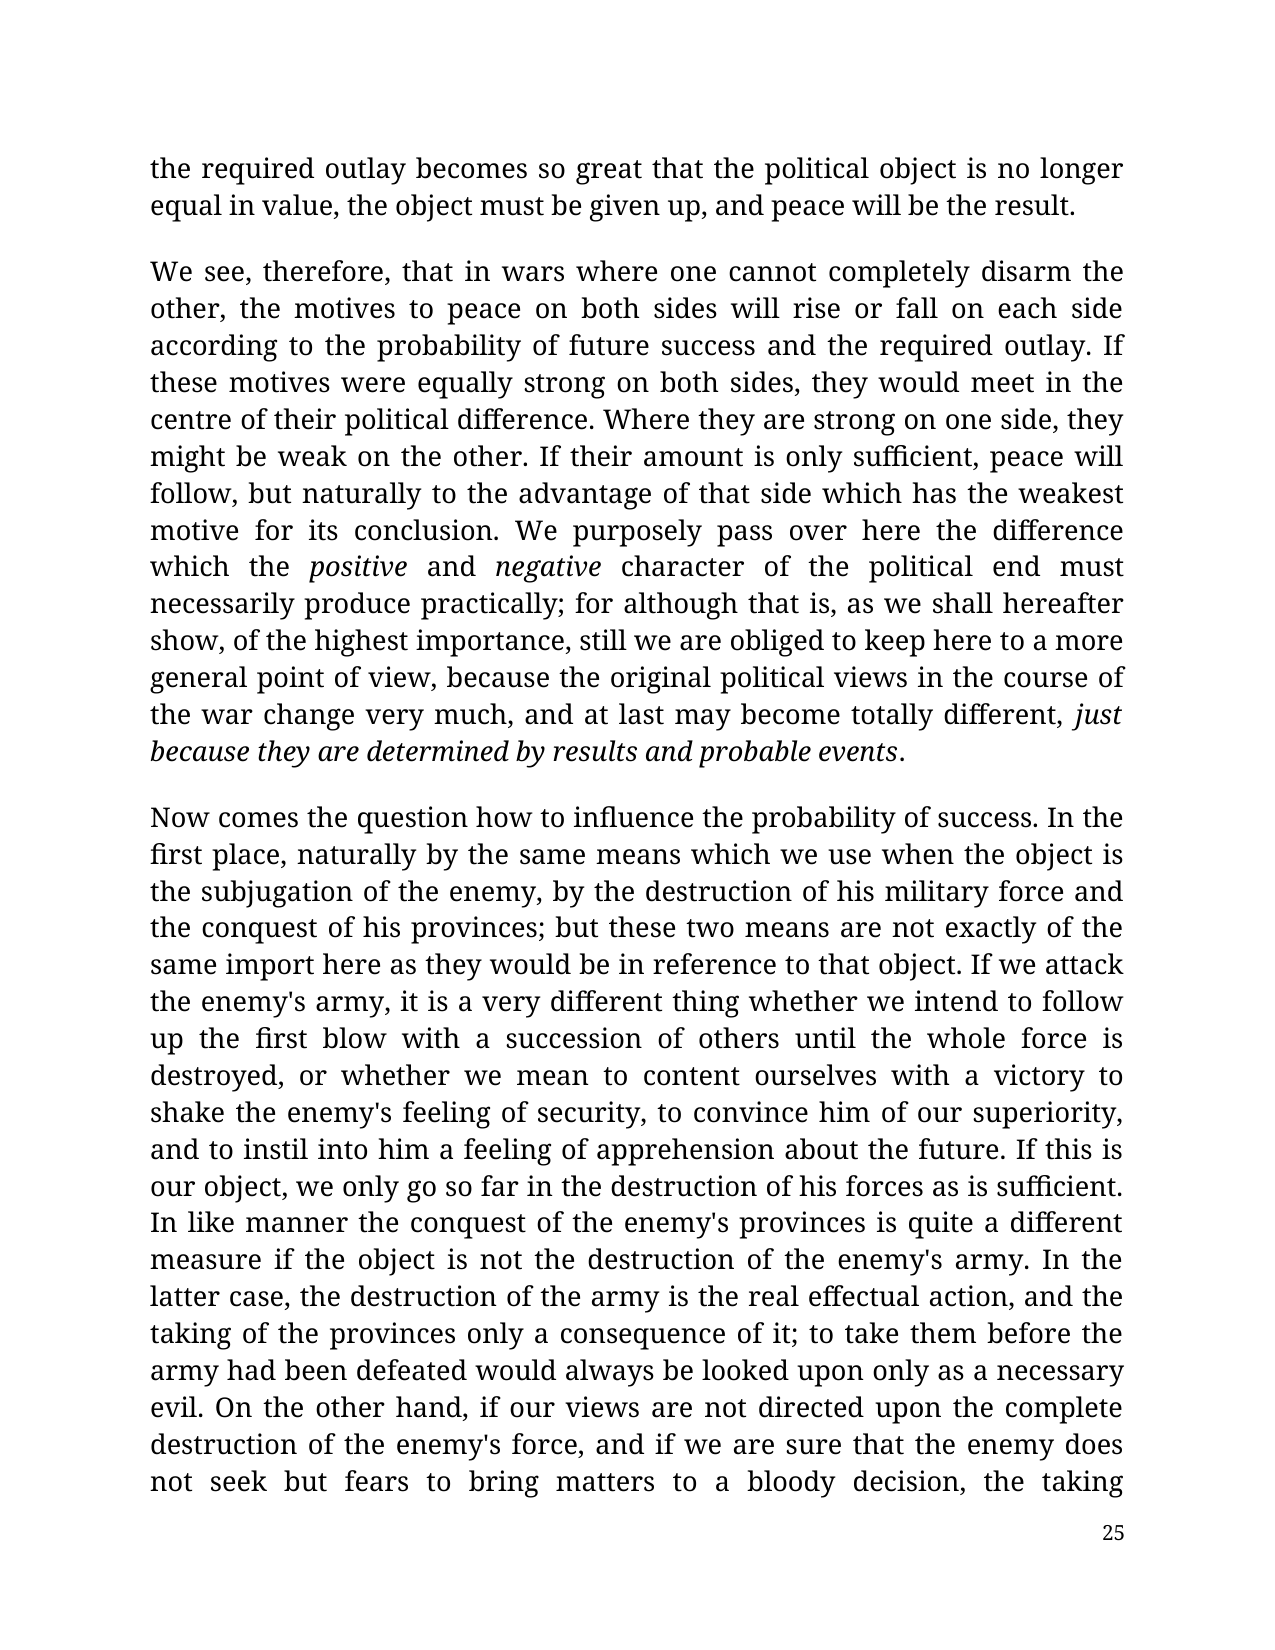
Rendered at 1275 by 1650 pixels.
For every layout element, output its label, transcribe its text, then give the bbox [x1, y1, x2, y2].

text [150, 798, 1125, 1499]
text We see, therefore, that in wars where one cannot completely disarm the other, the motives to peace on both sides will rise or fall on each side according to the probability of future success and the required outlay. If these motives were equally strong on both sides, they would meet in the centre of their political difference. Where they are strong on one side, they might be weak on the other. If their amount is only sufficient, peace will follow, but naturally to the advantage of that side which has the weakest motive for its conclusion. We purposely pass over here the difference which the positive and negative character of the political end must necessarily produce practically; for although that is, as we shall hereafter show, of the highest importance, still we are obliged to keep here to a more general point of view, because the original political views in the course of the war change very much, and at last may become totally different, just because they are determined by results and probable events. [150, 253, 1125, 769]
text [150, 150, 1125, 224]
